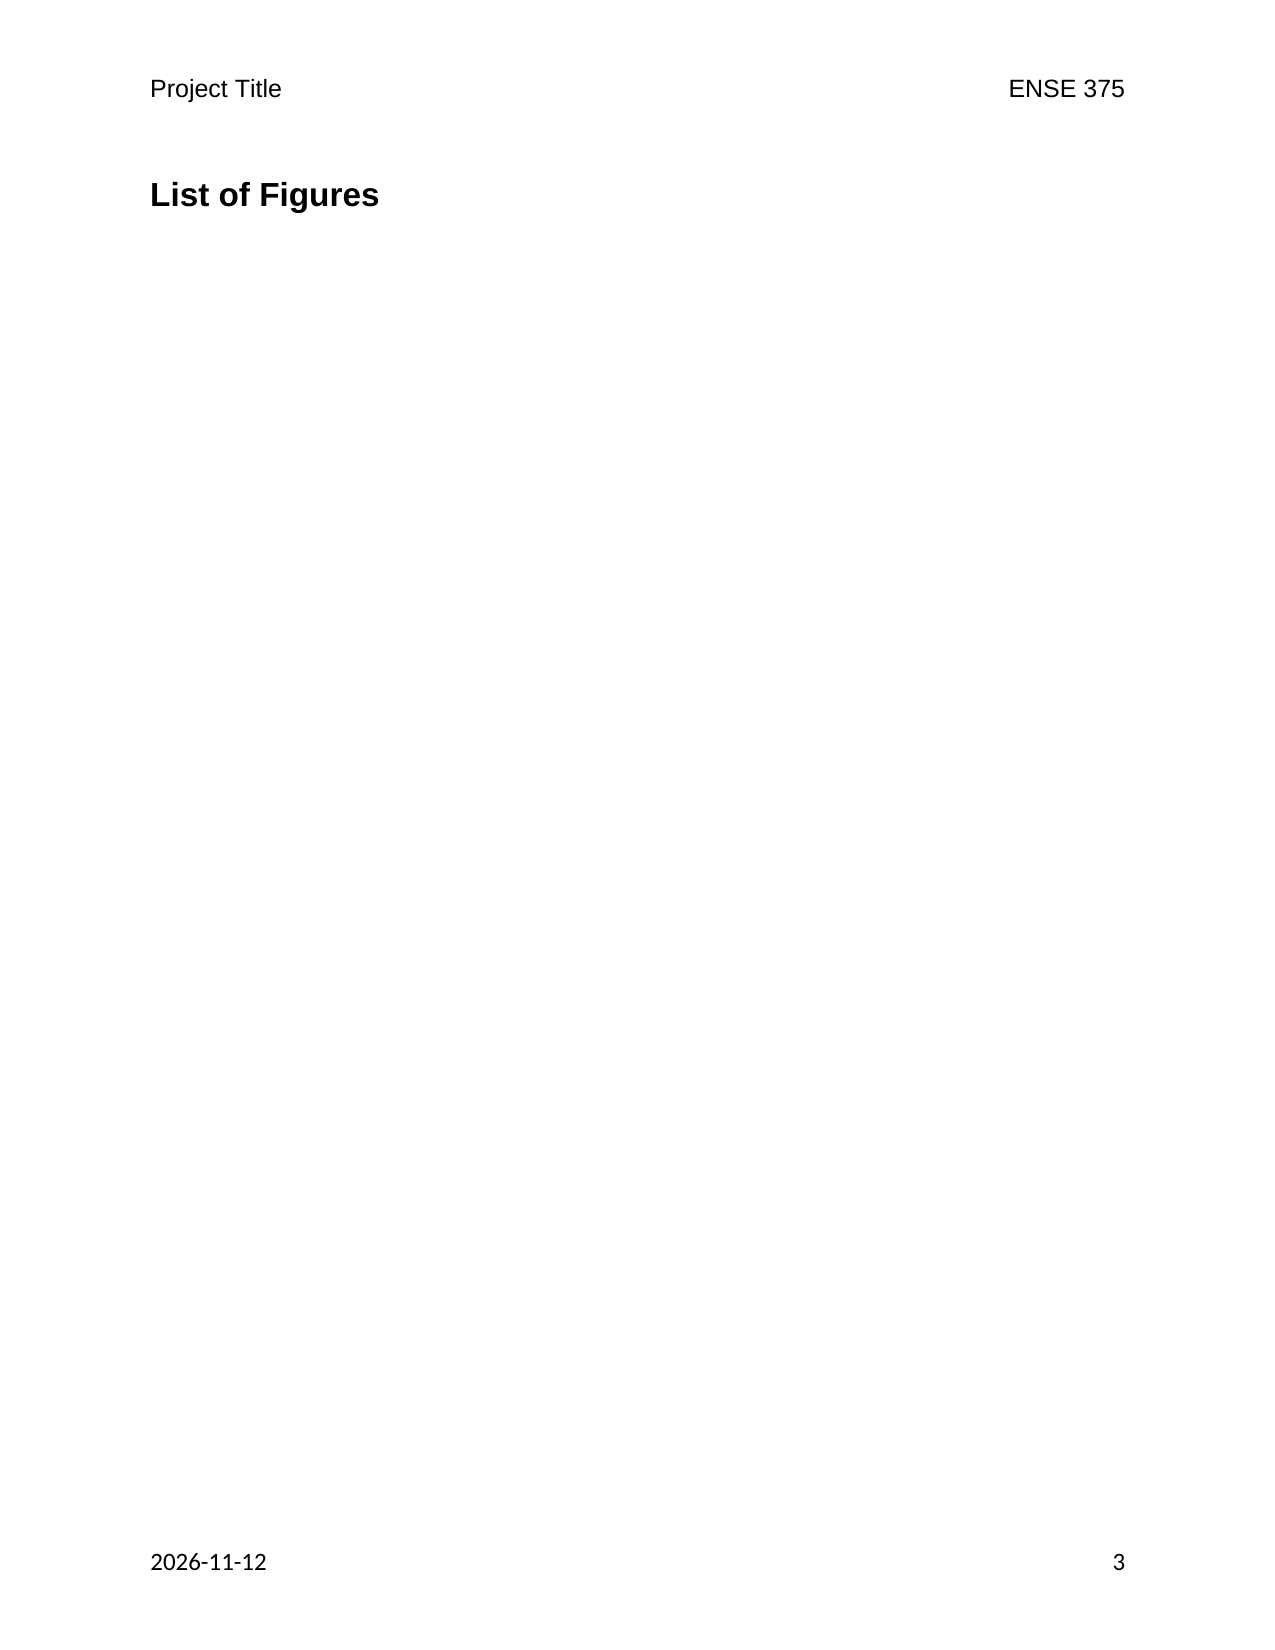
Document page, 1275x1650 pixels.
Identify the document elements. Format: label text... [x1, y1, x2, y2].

subtitle List of Figures [150, 175, 1125, 213]
